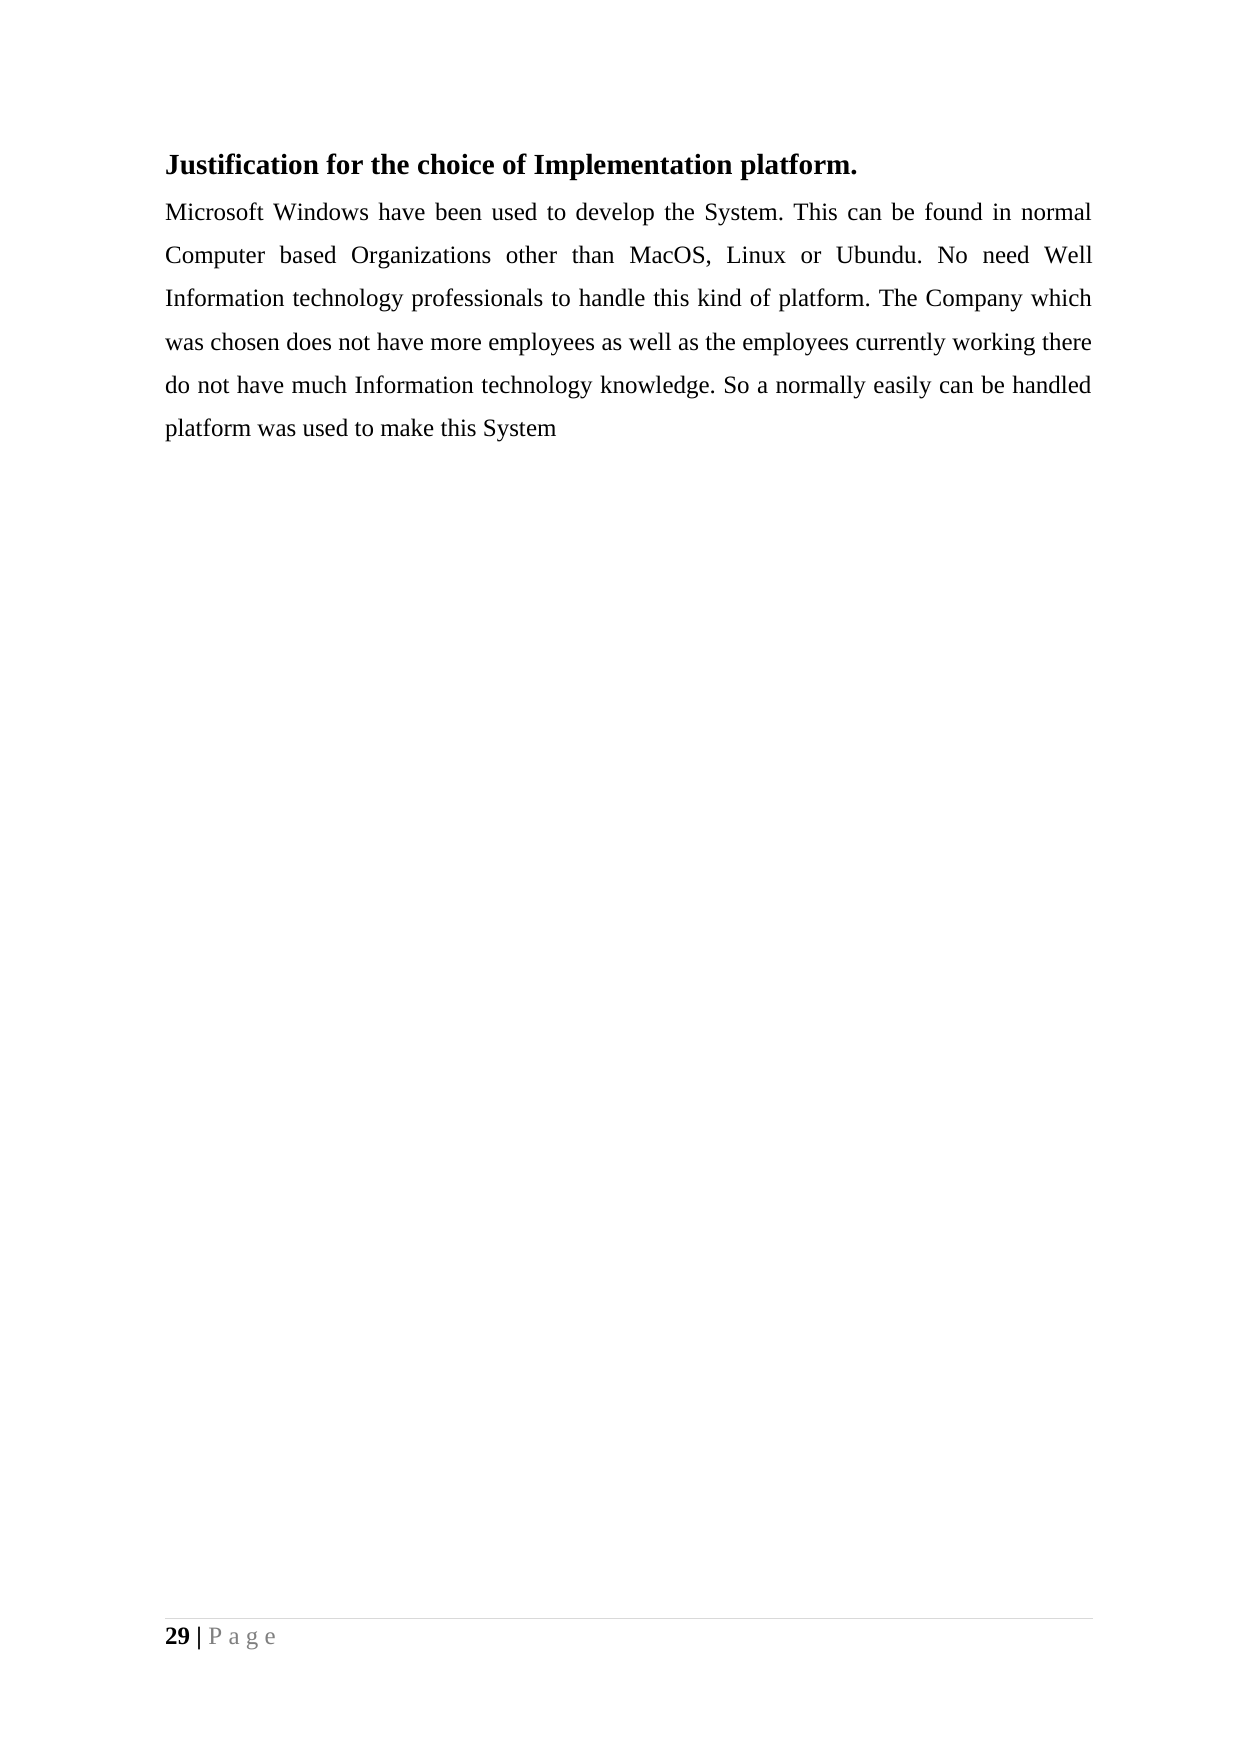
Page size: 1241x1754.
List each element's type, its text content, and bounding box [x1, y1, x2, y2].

subtitle Justification for the choice of Implementation platform. [165, 147, 1088, 181]
text Microsoft Windows have been used to develop the System. This can be found in normal Computer based Organizations other than MacOS, Linux or Ubundu. No need Well Information technology professionals to handle this kind of platform. The Company which was chosen does not have more employees as well as the employees currently working there do not have much Information technology knowledge. So a normally easily can be handled platform was used to make this System [165, 197, 1093, 442]
